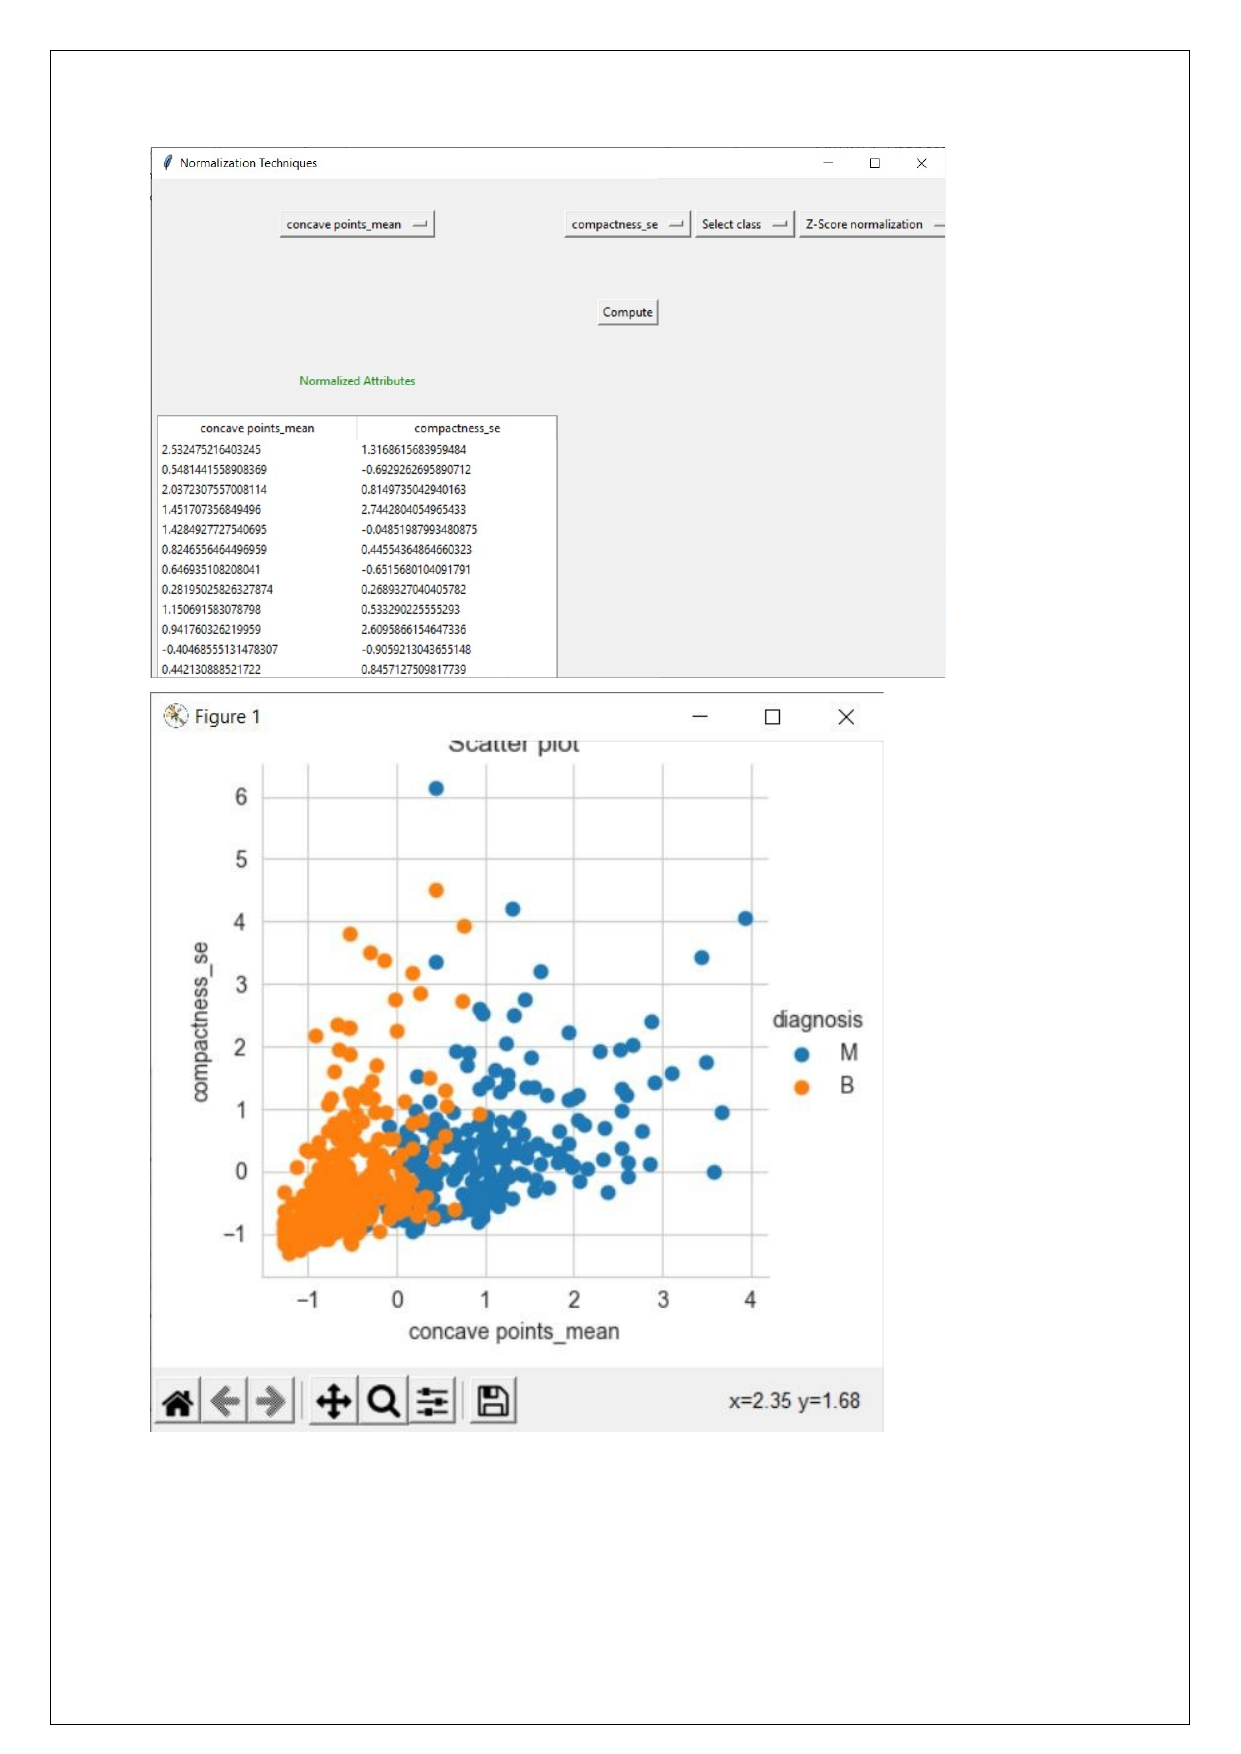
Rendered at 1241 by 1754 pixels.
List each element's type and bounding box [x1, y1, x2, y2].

picture [150, 147, 946, 678]
picture [150, 692, 884, 1432]
